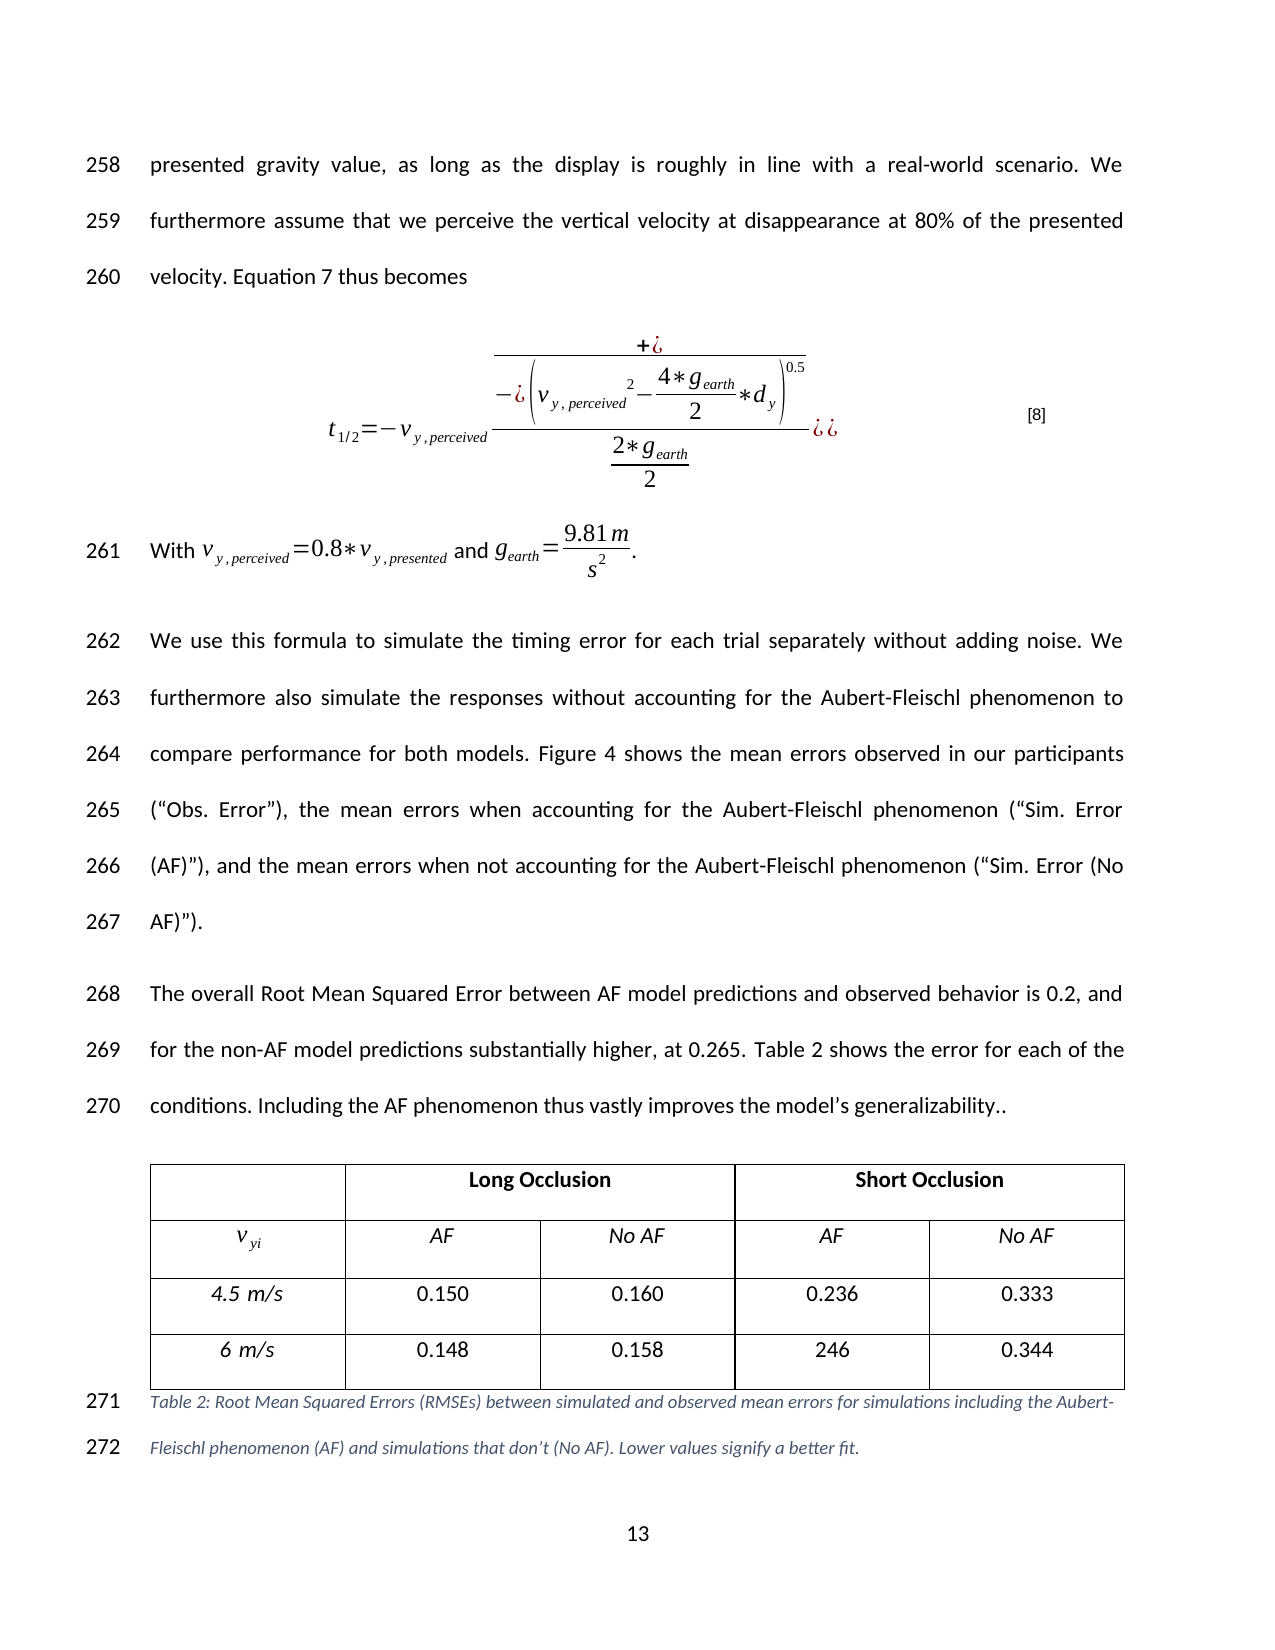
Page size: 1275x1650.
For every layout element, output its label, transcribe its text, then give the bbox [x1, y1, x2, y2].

table_header [150, 335, 1016, 519]
table_cell No AF [930, 1221, 1124, 1278]
table_cell 0.236 [736, 1279, 929, 1334]
text We use this formula to simulate the timing error for each trial separately without adding noise. We furthermore also simulate the responses without accounting for the Aubert-Fleischl phenomenon to compare performance for both models. Figure 4 shows the mean errors observed in our participants (“Obs. Error”), the mean errors when accounting for the Aubert-Fleischl phenomenon (“Sim. Error (AF)”), and the mean errors when not accounting for the Aubert-Fleischl phenomenon (“Sim. Error (No AF)”). [150, 627, 1125, 935]
table_cell 0.150 [346, 1279, 540, 1334]
table_header [151, 1165, 345, 1220]
table_cell AF [346, 1221, 540, 1278]
text With and . [150, 519, 1125, 582]
text Table 2: Root Mean Squared Errors (RMSEs) between simulated and observed mean errors for simulations including the Aubert-Fleischl phenomenon (AF) and simulations that don’t (No AF). Lower values signify a better fit. [150, 1390, 1125, 1459]
table_cell 0.344 [930, 1335, 1124, 1389]
table_header Long Occlusion [346, 1165, 734, 1220]
table_cell AF [736, 1221, 929, 1278]
table_header Short Occlusion [736, 1165, 1124, 1220]
table_cell [151, 1221, 345, 1278]
table_cell No AF [541, 1221, 734, 1278]
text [150, 150, 1125, 290]
text The overall Root Mean Squared Error between AF model predictions and observed behavior is 0.2, and for the non-AF model predictions substantially higher, at 0.265. Table 2 shows the error for each of the conditions. Including the AF phenomenon thus vastly improves the model’s generalizability.. [150, 979, 1125, 1120]
table_cell 4.5 m/s [151, 1279, 345, 1334]
table_cell 0.158 [541, 1335, 734, 1389]
table_cell 0.160 [541, 1279, 734, 1334]
table_cell 246 [736, 1335, 929, 1389]
table_cell 0.333 [930, 1279, 1124, 1334]
table_header [8] [1016, 335, 1098, 519]
table_cell 6 m/s [151, 1335, 345, 1389]
table_cell 0.148 [346, 1335, 540, 1389]
